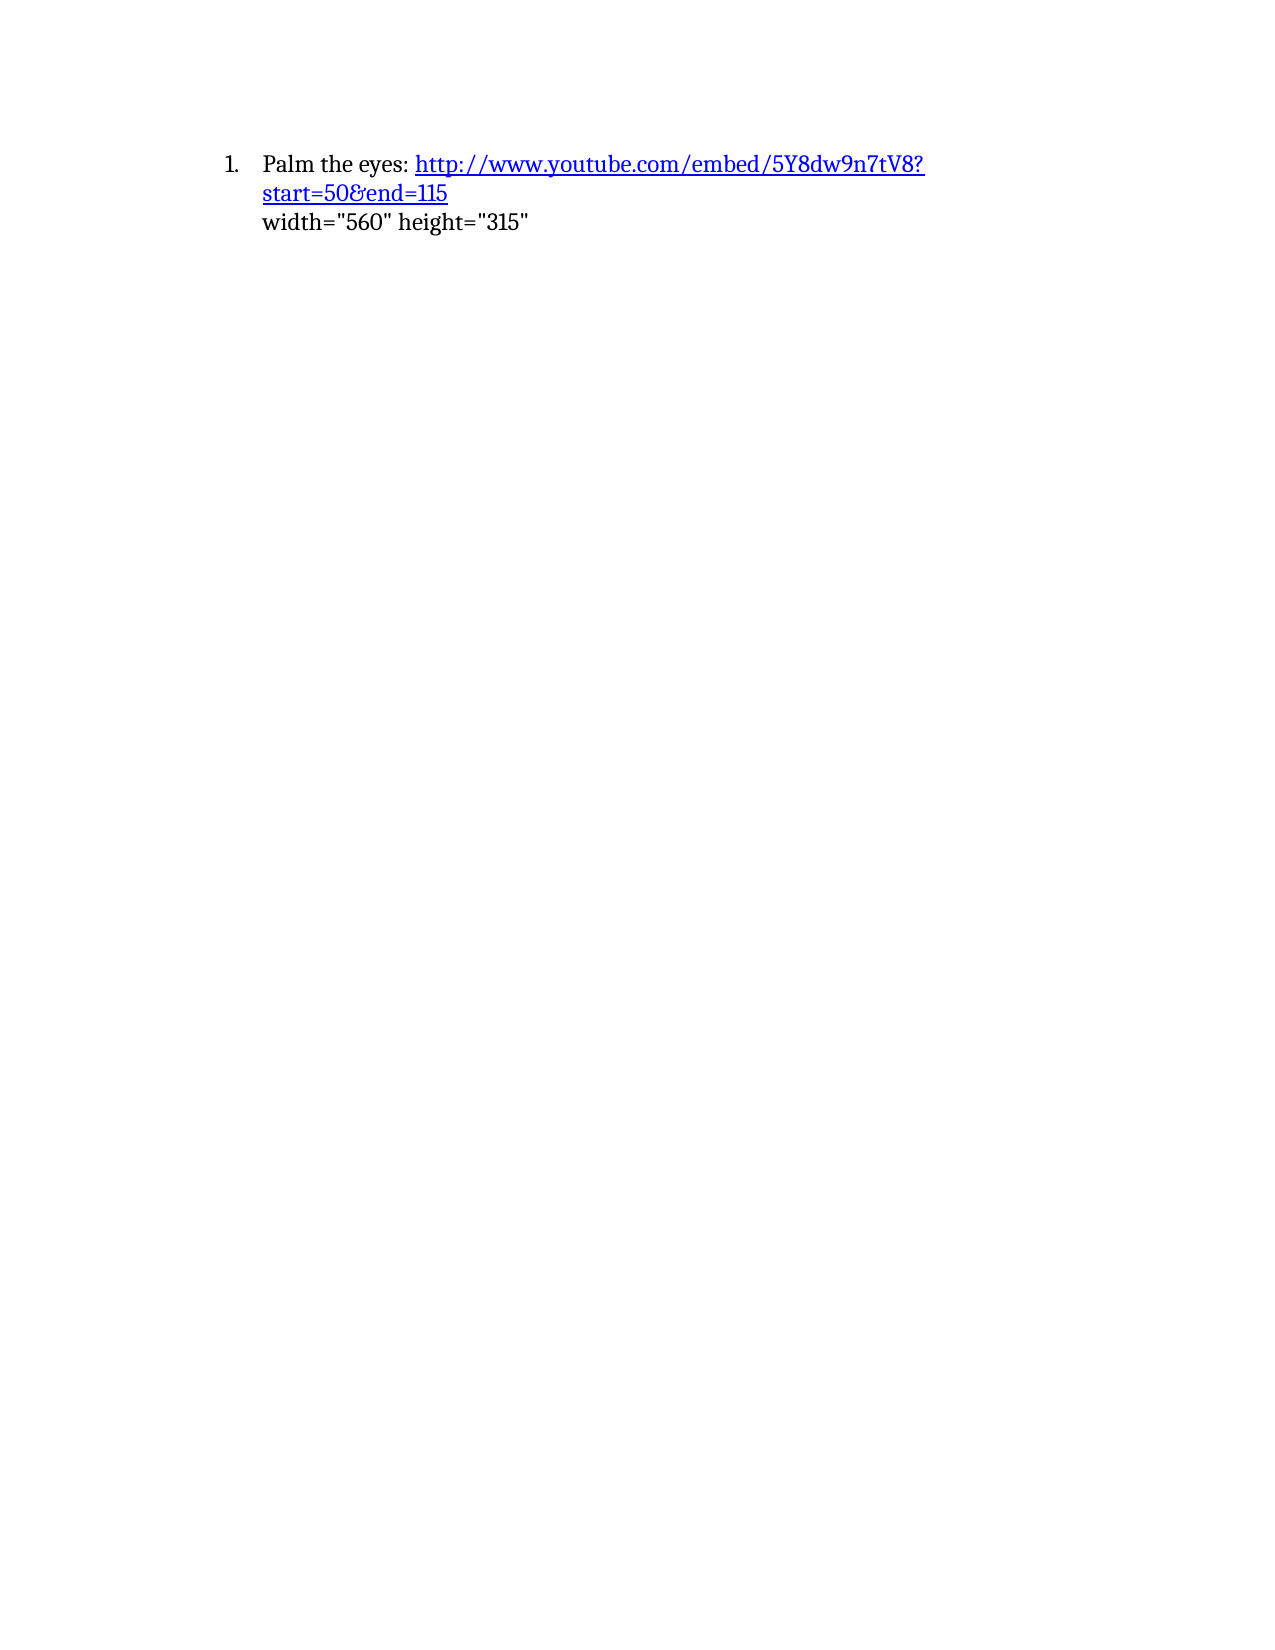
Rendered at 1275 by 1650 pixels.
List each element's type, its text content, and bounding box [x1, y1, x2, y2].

list Palm the eyes: http://www.youtube.com/embed/5Y8dw9n7tV8?start=50&end=115 [225, 150, 1087, 207]
list width="560" height="315" [262, 207, 1087, 236]
